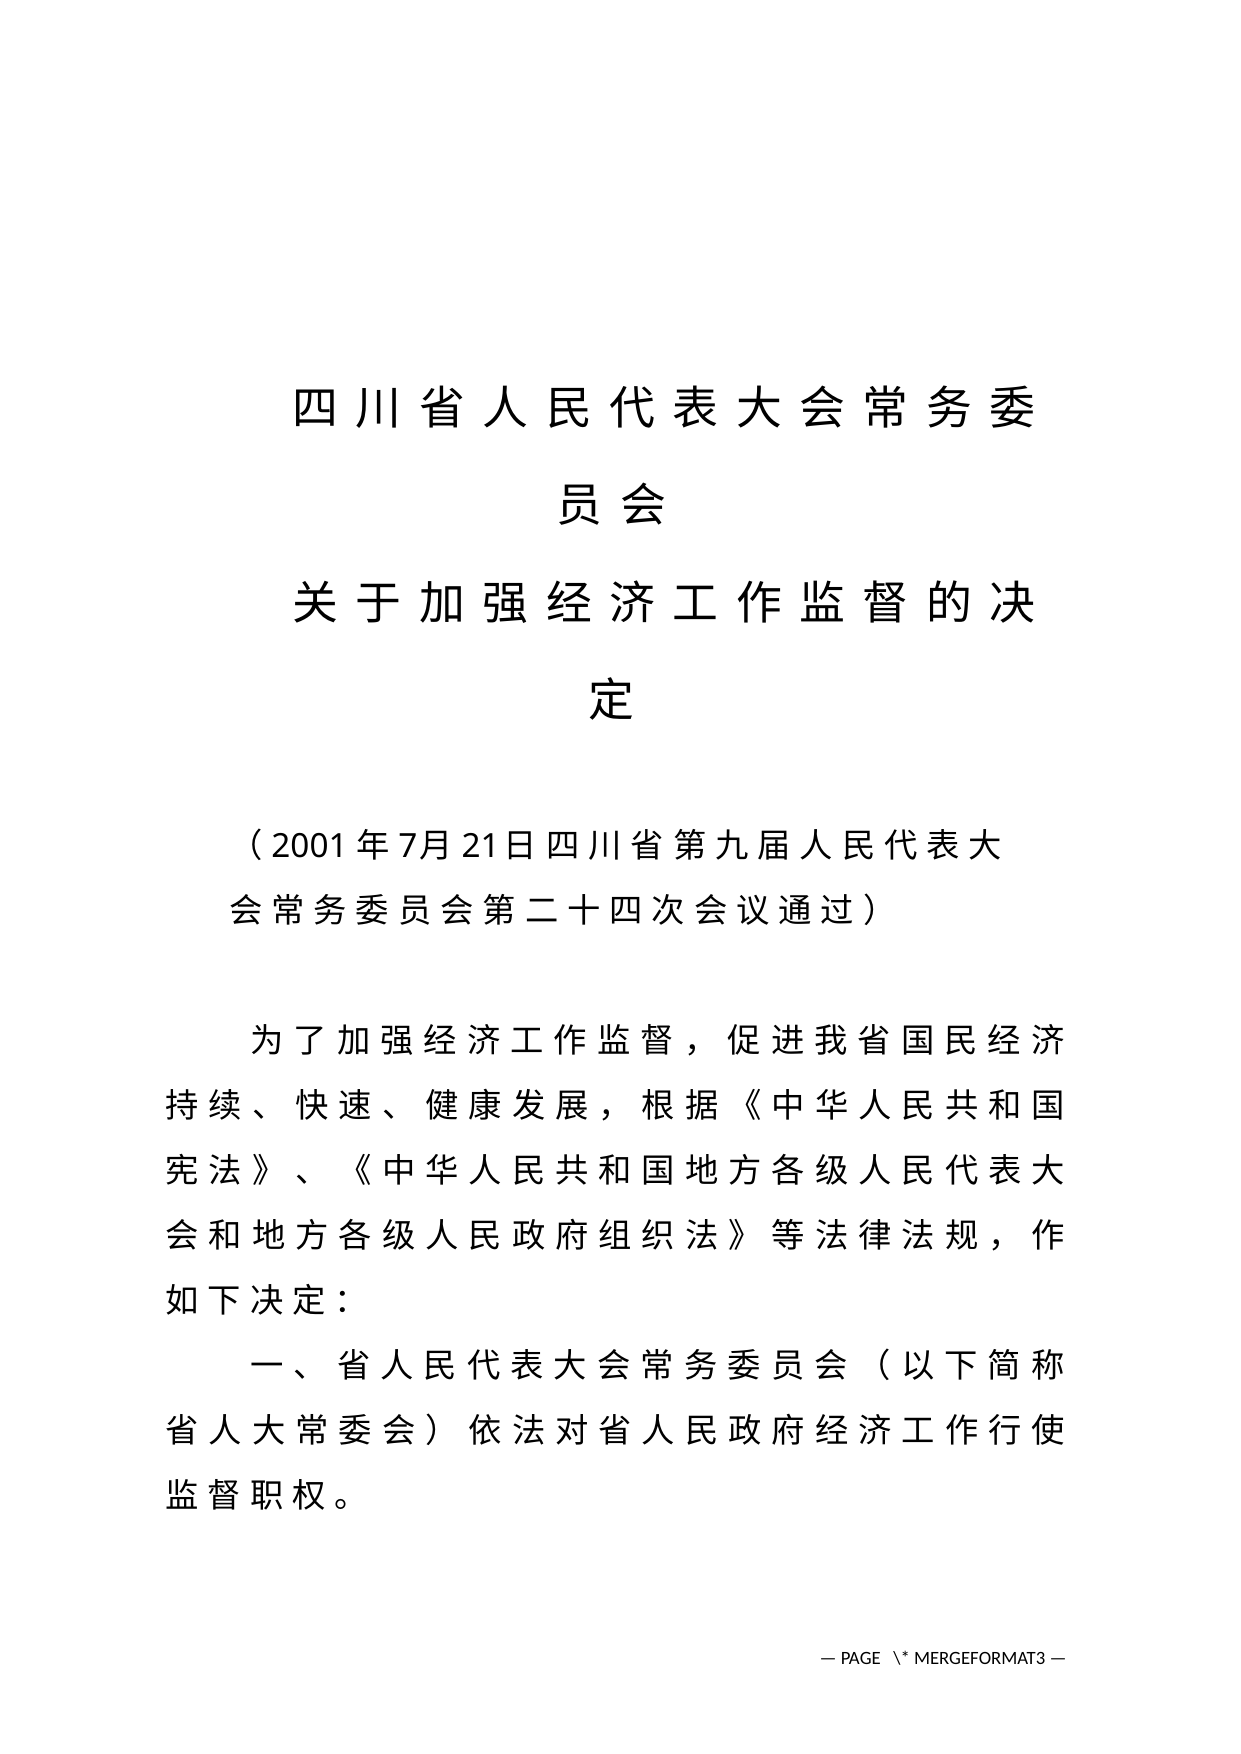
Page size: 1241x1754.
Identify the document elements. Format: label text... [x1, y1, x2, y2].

text 四川省人民代表大会常务委员会 [165, 356, 1075, 551]
text 关于加强经济工作监督的决定 [165, 551, 1075, 746]
text （2001年7月21日四川省第九届人民代表大会常务委员会第二十四次会议通过） [229, 811, 1011, 941]
text 一、省人民代表大会常务委员会（以下简称省人大常委会）依法对省人民政府经济工作行使监督职权。 [165, 1331, 1075, 1526]
text 为了加强经济工作监督，促进我省国民经济持续、快速、健康发展，根据《中华人民共和国宪法》、《中华人民共和国地方各级人民代表大会和地方各级人民政府组织法》等法律法规，作如下决定： [165, 1006, 1075, 1331]
